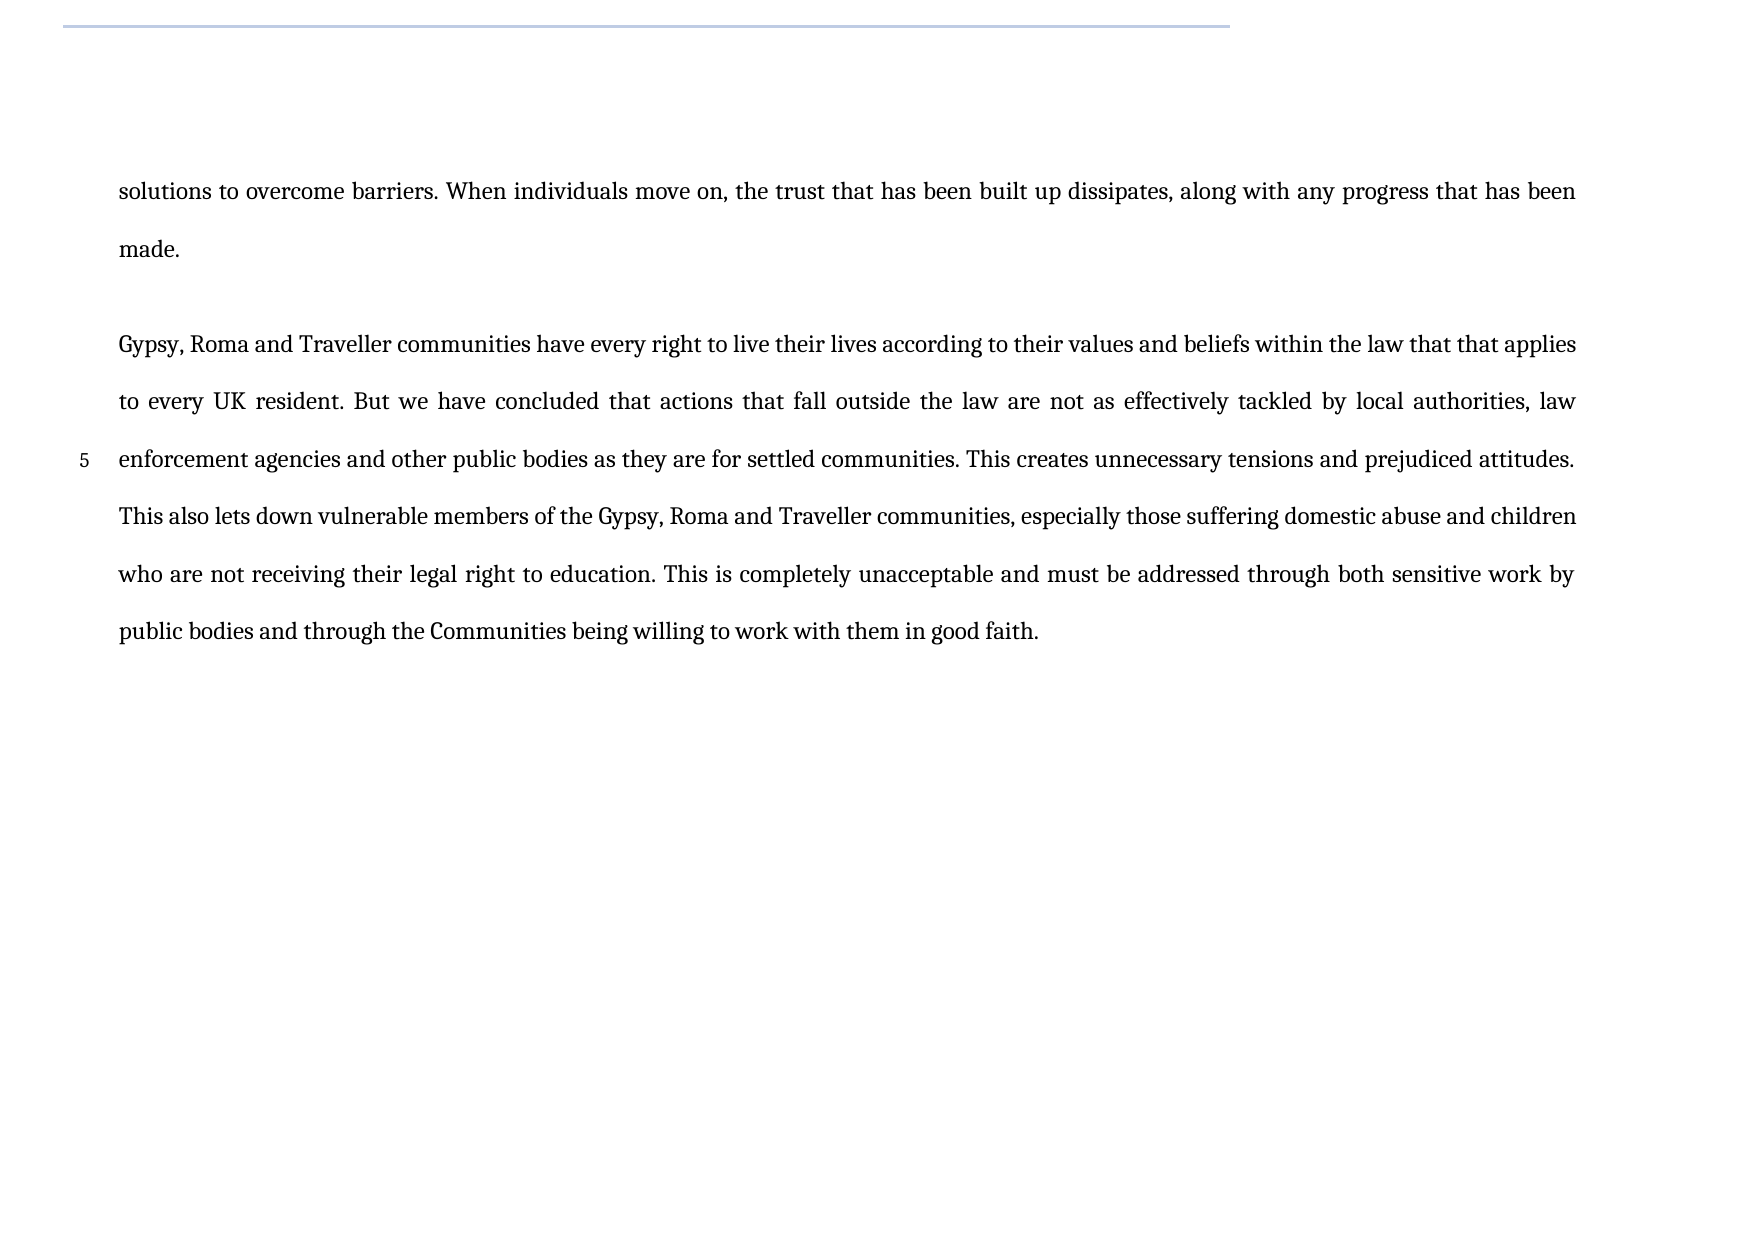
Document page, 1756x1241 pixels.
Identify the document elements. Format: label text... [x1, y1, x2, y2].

text Gypsy, Roma and Traveller communities have every right to live their lives according to their values and beliefs within the law that that applies to every UK resident. But we have concluded that actions that fall outside the law are not as effectively tackled by local authorities, law enforcement agencies and other public bodies as they are for settled communities. This creates unnecessary tensions and prejudiced attitudes. This also lets down vulnerable members of the Gypsy, Roma and Traveller communities, especially those suffering domestic abuse and children who are not receiving their legal right to education. This is completely unacceptable and must be addressed through both sensitive work by public bodies and through the Communities being willing to work with them in good faith. [119, 330, 1578, 646]
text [119, 177, 1578, 263]
